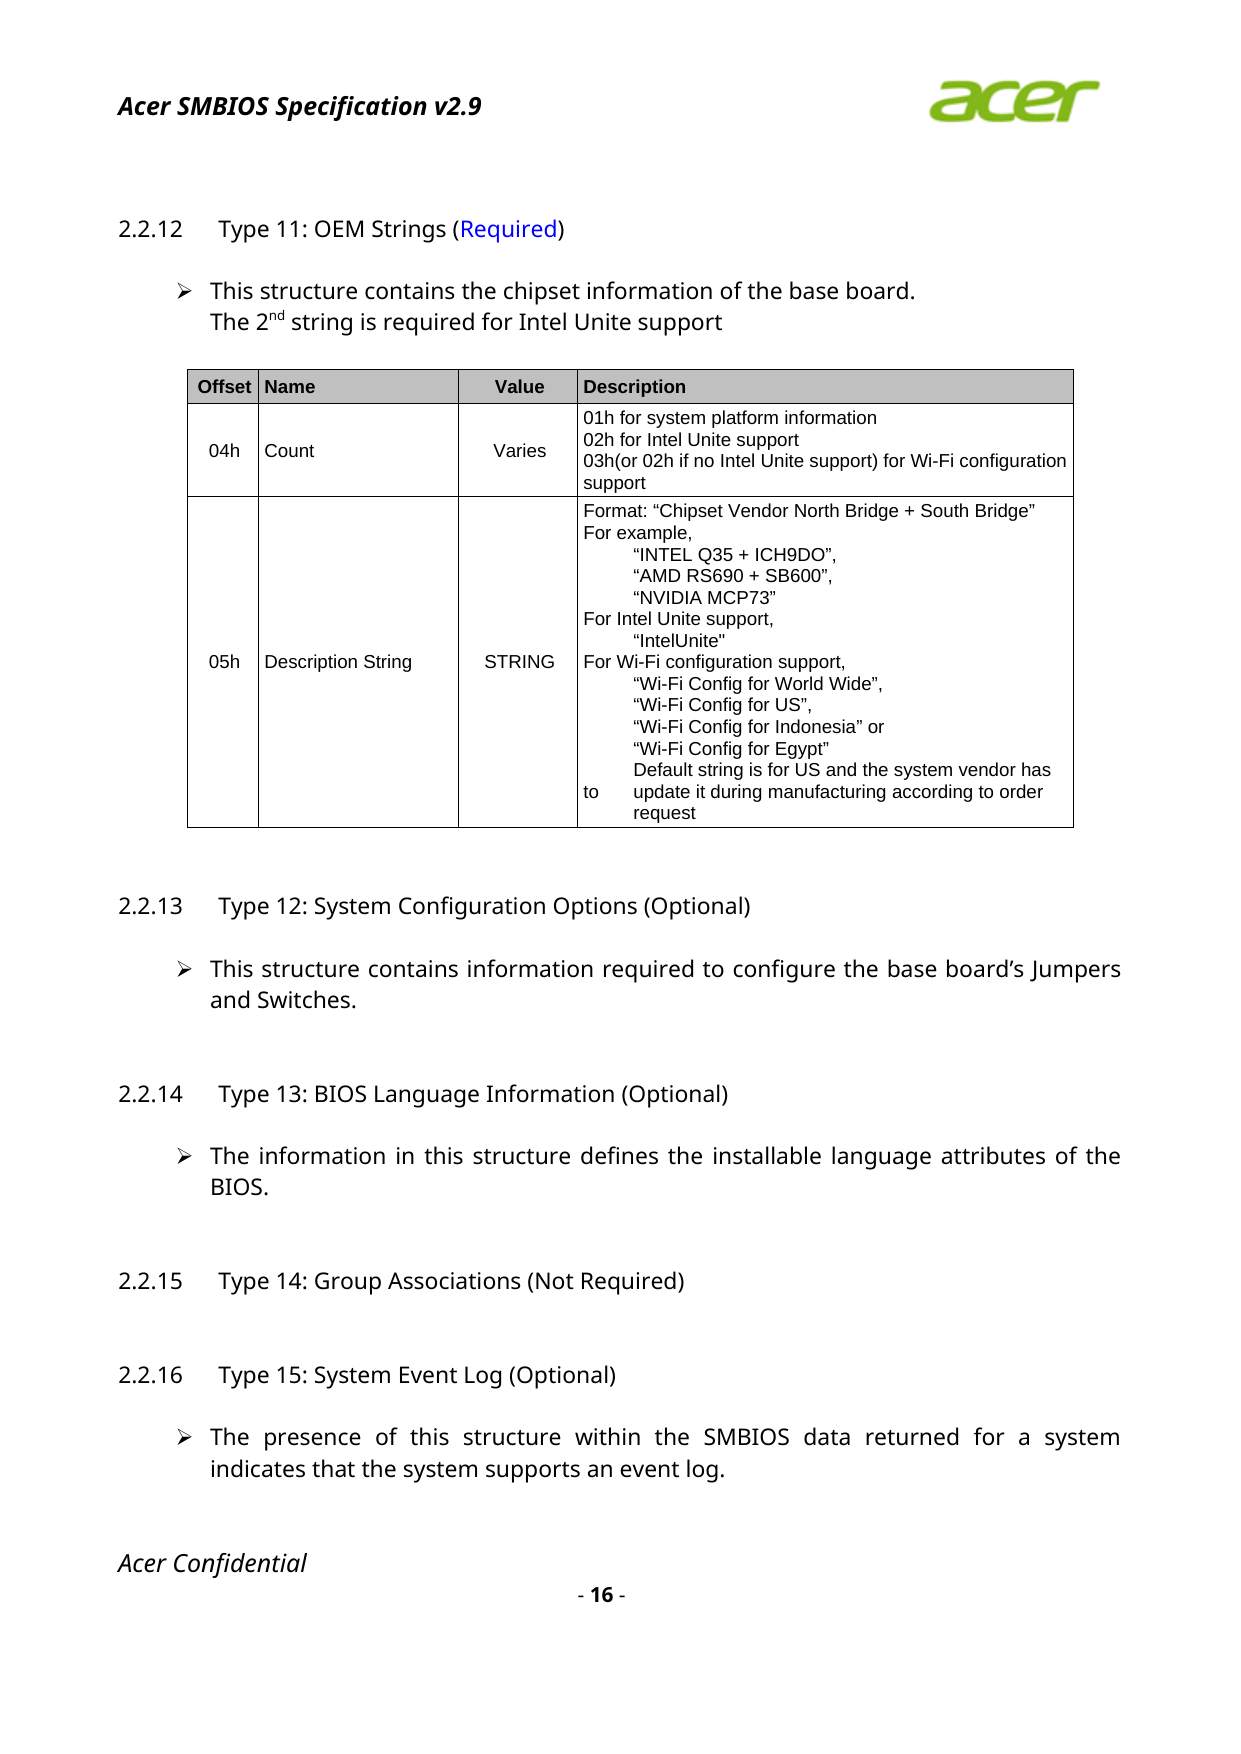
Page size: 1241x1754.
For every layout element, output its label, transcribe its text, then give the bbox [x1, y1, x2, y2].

table_cell Description String [259, 497, 458, 827]
table_cell Varies [459, 404, 577, 496]
subtitle 2.2.12 Type 11: OEM Strings (Required) [118, 212, 1122, 244]
table_cell 01h for system platform information 02h for Intel Unite support 03h(or 02h if no Intel Unite support) for Wi-Fi configuration support [578, 404, 1073, 496]
picture [914, 54, 1119, 149]
table_header Offset [188, 370, 258, 403]
table_cell 04h [188, 404, 258, 496]
table_header Name [259, 370, 458, 403]
table_cell 05h [188, 497, 258, 827]
table_cell Count [259, 404, 458, 496]
table_cell STRING [459, 497, 577, 827]
list This structure contains information required to configure the base board’s Jumpers and Switches. [175, 953, 1122, 1015]
list The information in this structure defines the installable language attributes of the BIOS. [175, 1140, 1122, 1203]
subtitle 2.2.16 Type 15: System Event Log (Optional) [118, 1359, 1122, 1390]
subtitle 2.2.15 Type 14: Group Associations (Not Required) [118, 1265, 1122, 1296]
list This structure contains the chipset information of the base board. The 2nd string is required for Intel Unite support [175, 275, 1122, 337]
table_header Value [459, 370, 577, 403]
table_header Description [578, 370, 1073, 403]
subtitle 2.2.13 Type 12: System Configuration Options (Optional) [118, 890, 1122, 921]
list The presence of this structure within the SMBIOS data returned for a system indicates that the system supports an event log. [175, 1421, 1122, 1515]
table_cell Format: “Chipset Vendor North Bridge + South Bridge” For example, “INTEL Q35 + ICH9DO”, “AMD RS690 + SB600”, “NVIDIA MCP73” For Intel Unite support, “IntelUnite" For Wi-Fi configuration support, “Wi-Fi Config for World Wide”, “Wi-Fi Config for US”, “Wi-Fi Config for Indonesia” or “Wi-Fi Config for Egypt” Default string is for US and the system vendor has to update it during manufacturing according to order request [578, 497, 1073, 827]
subtitle 2.2.14 Type 13: BIOS Language Information (Optional) [118, 1078, 1122, 1109]
